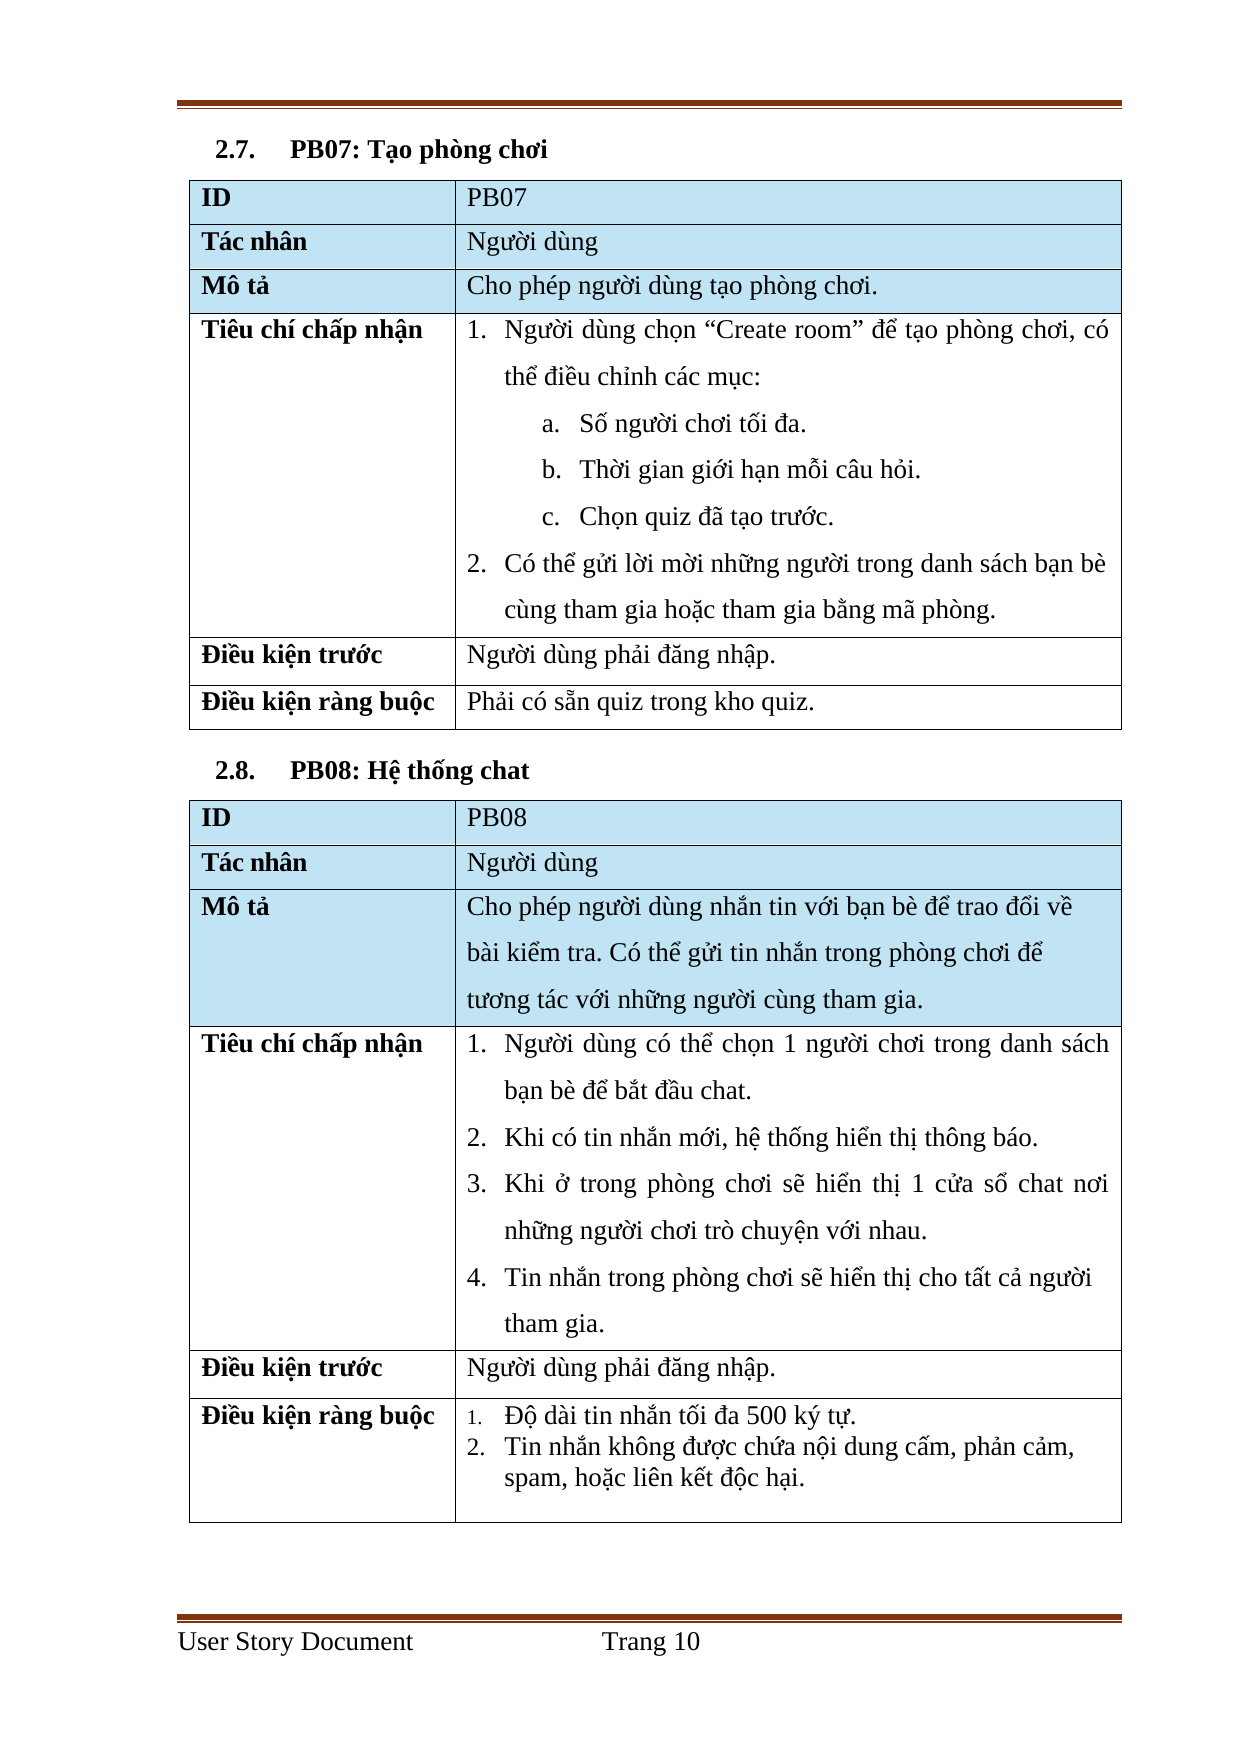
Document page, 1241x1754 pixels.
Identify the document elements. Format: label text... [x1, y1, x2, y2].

table_cell Người dùng [456, 846, 1121, 889]
table_cell Tiêu chí chấp nhận [190, 1027, 455, 1350]
table_header PB07 [456, 181, 1121, 224]
table_cell Người dùng chọn “Create room” để tạo phòng chơi, có thể điều chỉnh các mục: Số người chơi tối đa. Thời gian giới hạn mỗi câu hỏi. Chọn quiz đã tạo trước. Có thể gửi lời mời những người trong danh sách bạn bè cùng tham gia hoặc tham gia bằng mã phòng. [456, 314, 1121, 637]
table_cell Điều kiện trước [190, 638, 455, 684]
table_cell Điều kiện ràng buộc [190, 686, 455, 729]
table_cell Cho phép người dùng nhắn tin với bạn bè để trao đổi về bài kiểm tra. Có thể gửi tin nhắn trong phòng chơi để tương tác với những người cùng tham gia. [456, 890, 1121, 1026]
table_cell Người dùng phải đăng nhập. [456, 638, 1121, 684]
table_cell Mô tả [190, 890, 455, 1026]
table_cell Mô tả [190, 270, 455, 313]
table_cell Điều kiện ràng buộc [190, 1399, 455, 1522]
table_header ID [190, 181, 455, 224]
table_cell Độ dài tin nhắn tối đa 500 ký tự. Tin nhắn không được chứa nội dung cấm, phản cảm, spam, hoặc liên kết độc hại. [456, 1399, 1121, 1522]
table_cell Người dùng có thể chọn 1 người chơi trong danh sách bạn bè để bắt đầu chat. Khi có tin nhắn mới, hệ thống hiển thị thông báo. Khi ở trong phòng chơi sẽ hiển thị 1 cửa sổ chat nơi những người chơi trò chuyện với nhau. Tin nhắn trong phòng chơi sẽ hiển thị cho tất cả người tham gia. [456, 1027, 1121, 1350]
table_cell Điều kiện trước [190, 1351, 455, 1398]
table_header ID [190, 801, 455, 844]
table_cell Tiêu chí chấp nhận [190, 314, 455, 637]
table_cell Cho phép người dùng tạo phòng chơi. [456, 270, 1121, 313]
table_header PB08 [456, 801, 1121, 844]
table_cell Người dùng phải đăng nhập. [456, 1351, 1121, 1398]
subtitle PB07: Tạo phòng chơi [215, 133, 1122, 164]
table_cell Người dùng [456, 225, 1121, 268]
subtitle PB08: Hệ thống chat [215, 754, 1122, 785]
table_cell Phải có sẵn quiz trong kho quiz. [456, 686, 1121, 729]
table_cell Tác nhân [190, 225, 455, 268]
table_cell Tác nhân [190, 846, 455, 889]
